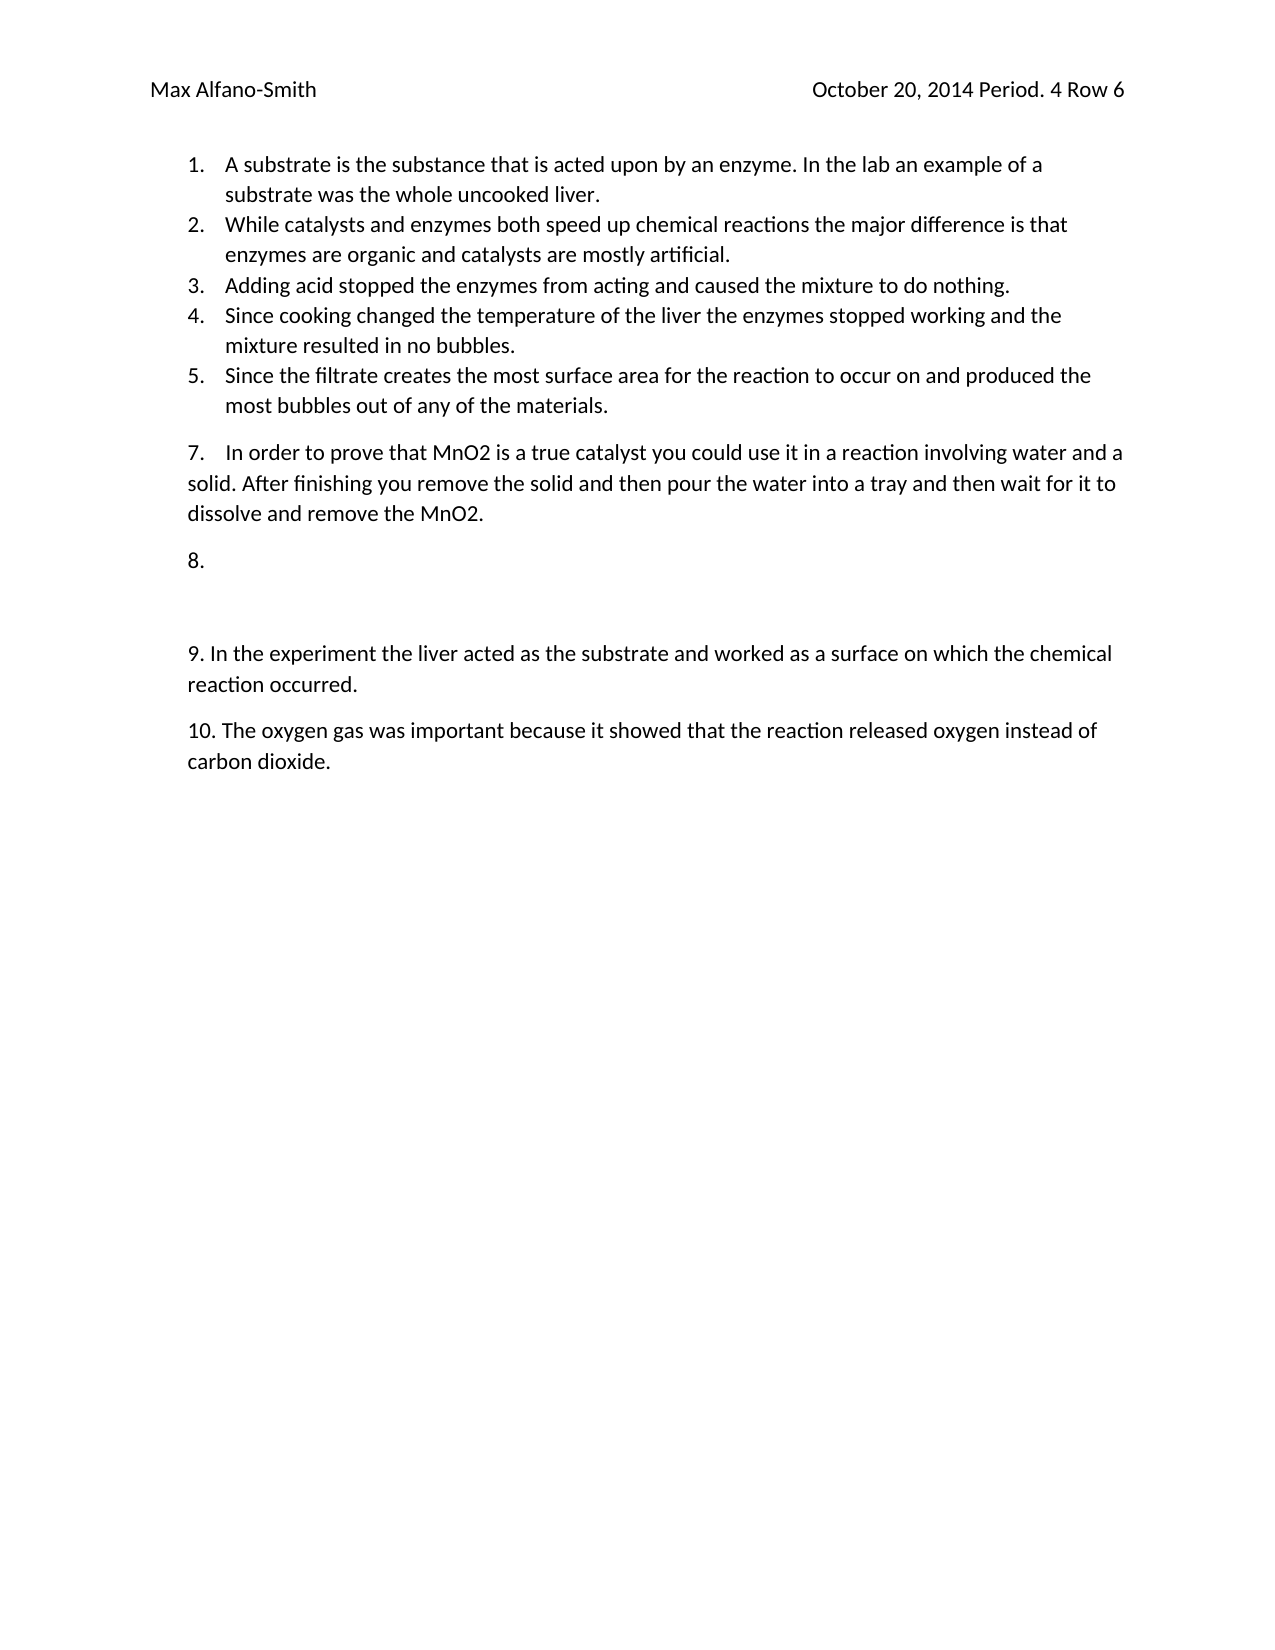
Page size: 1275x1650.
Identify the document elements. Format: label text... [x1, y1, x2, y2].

list Adding acid stopped the enzymes from acting and caused the mixture to do nothing. [187, 271, 1125, 299]
list Since the filtrate creates the most surface area for the reaction to occur on and produced the most bubbles out of any of the materials. [187, 361, 1125, 420]
list While catalysts and enzymes both speed up chemical reactions the major difference is that enzymes are organic and catalysts are mostly artificial. [187, 210, 1125, 269]
list Since cooking changed the temperature of the liver the enzymes stopped working and the mixture resulted in no bubbles. [187, 301, 1125, 359]
text 8. [187, 546, 1125, 574]
list A substrate is the substance that is acted upon by an enzyme. In the lab an example of a substrate was the whole uncooked liver. [187, 150, 1125, 208]
text 10. The oxygen gas was important because it showed that the reaction released oxygen instead of carbon dioxide. [187, 717, 1125, 775]
text 7. In order to prove that MnO2 is a true catalyst you could use it in a reaction involving water and a solid. After finishing you remove the solid and then pour the water into a tray and then wait for it to dissolve and remove the MnO2. [187, 438, 1125, 527]
text 9. In the experiment the liver acted as the substrate and worked as a surface on which the chemical reaction occurred. [187, 639, 1125, 698]
